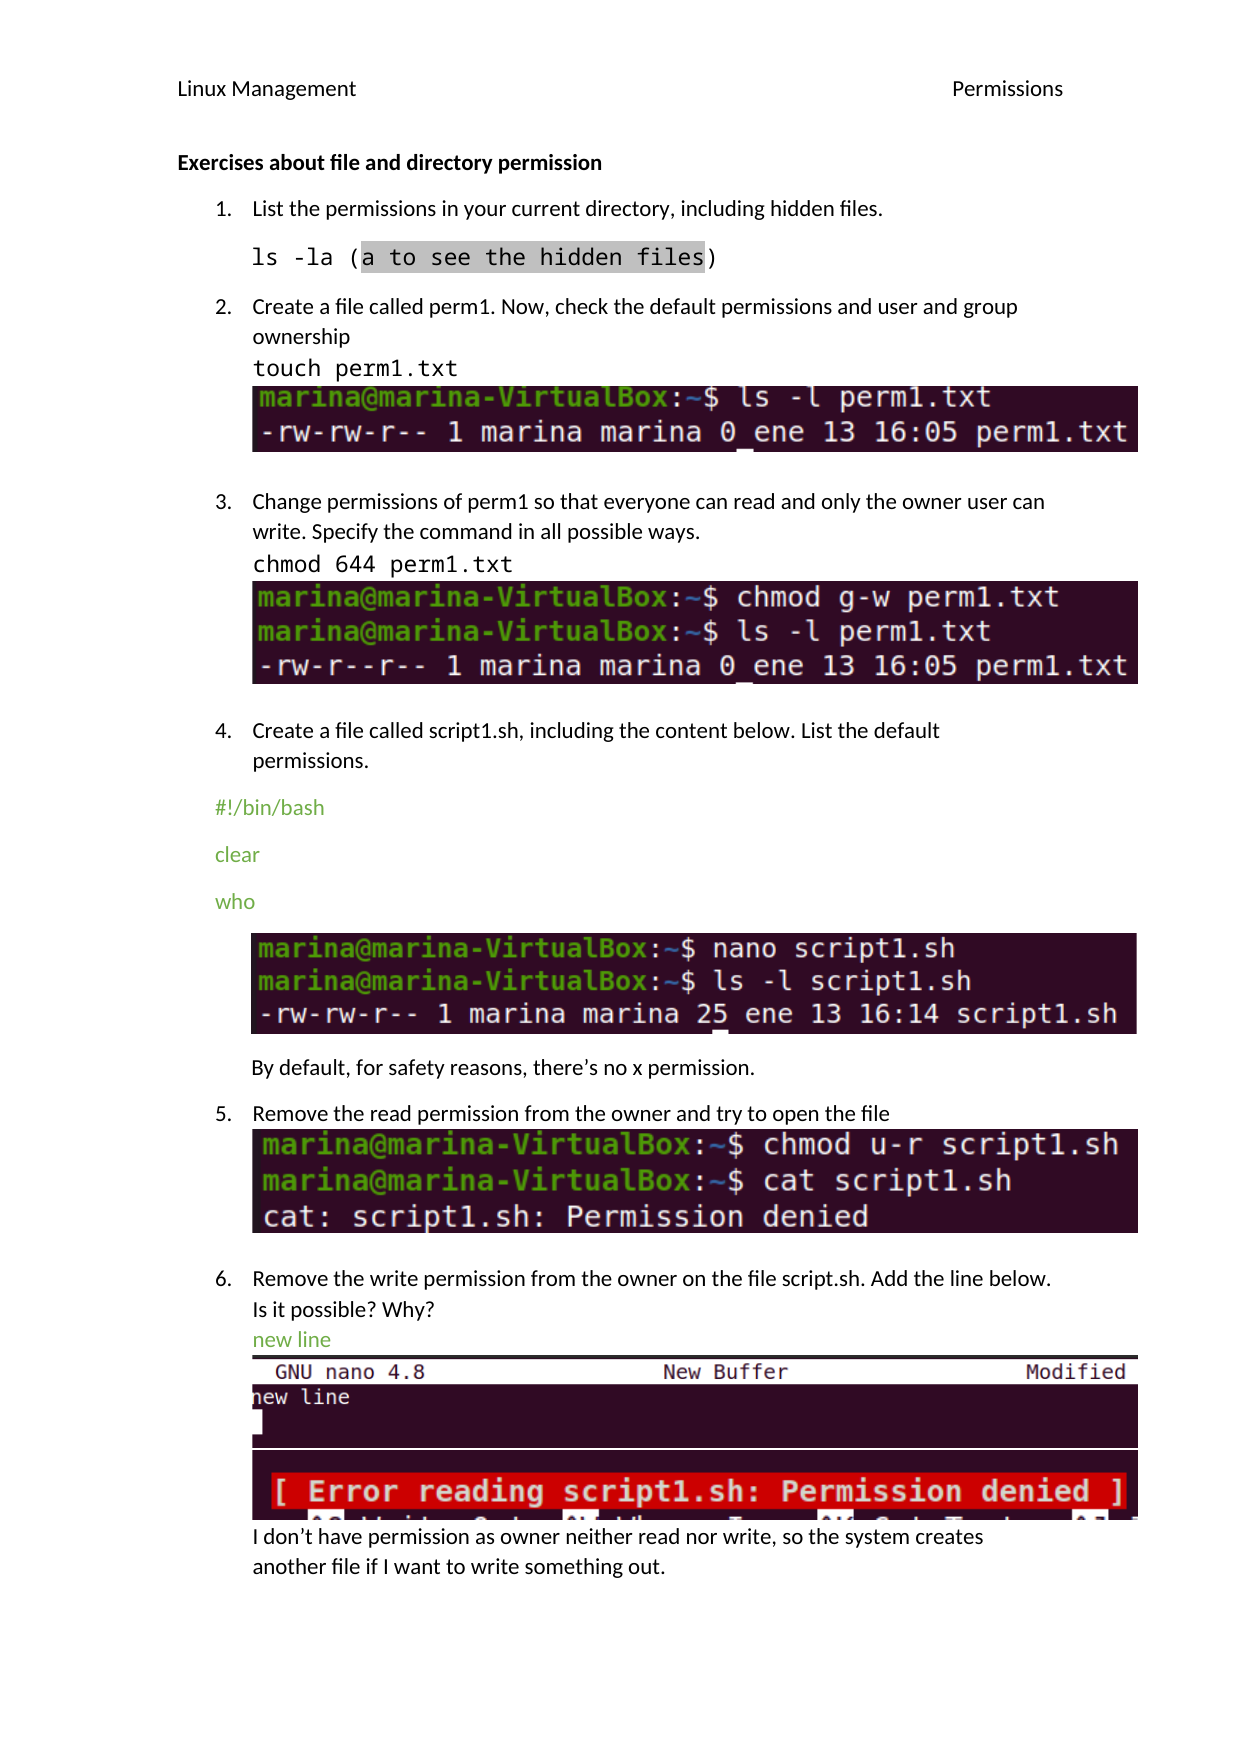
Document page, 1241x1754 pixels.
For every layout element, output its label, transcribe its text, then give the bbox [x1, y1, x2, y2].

text clear [177, 840, 1063, 868]
picture [252, 1129, 1138, 1233]
picture [252, 1355, 1138, 1448]
list Create a file called script1.sh, including the content below. List the default permissions. [215, 716, 1063, 774]
list Remove the read permission from the owner and try to open the file [215, 1099, 1063, 1127]
text Exercises about file and directory permission [177, 148, 1063, 176]
list chmod 644 perm1.txt [252, 548, 1063, 579]
list new line [252, 1325, 1063, 1353]
list touch perm1.txt [252, 352, 1063, 383]
list Change permissions of perm1 so that everyone can read and only the owner user can write. Specify the command in all possible ways. [215, 487, 1063, 545]
text By default, for safety reasons, there’s no x permission. [177, 1053, 1063, 1081]
text ls -la (a to see the hidden files) [705, 241, 1063, 273]
text #!/bin/bash [215, 793, 1063, 821]
list Remove the write permission from the owner on the file script.sh. Add the line below. Is it possible? Why? [215, 1264, 1063, 1323]
list I don’t have permission as owner neither read nor write, so the system creates another file if I want to write something out. [252, 1522, 1063, 1580]
list List the permissions in your current directory, including hidden files. [215, 194, 1063, 222]
picture [252, 581, 1138, 684]
picture [252, 386, 1138, 452]
picture [252, 1450, 1138, 1520]
text who [177, 887, 1063, 915]
picture [251, 933, 1137, 1034]
list Create a file called perm1. Now, check the default permissions and user and group ownership [215, 292, 1063, 350]
text ls -la (a to see the hidden files) [251, 241, 361, 273]
